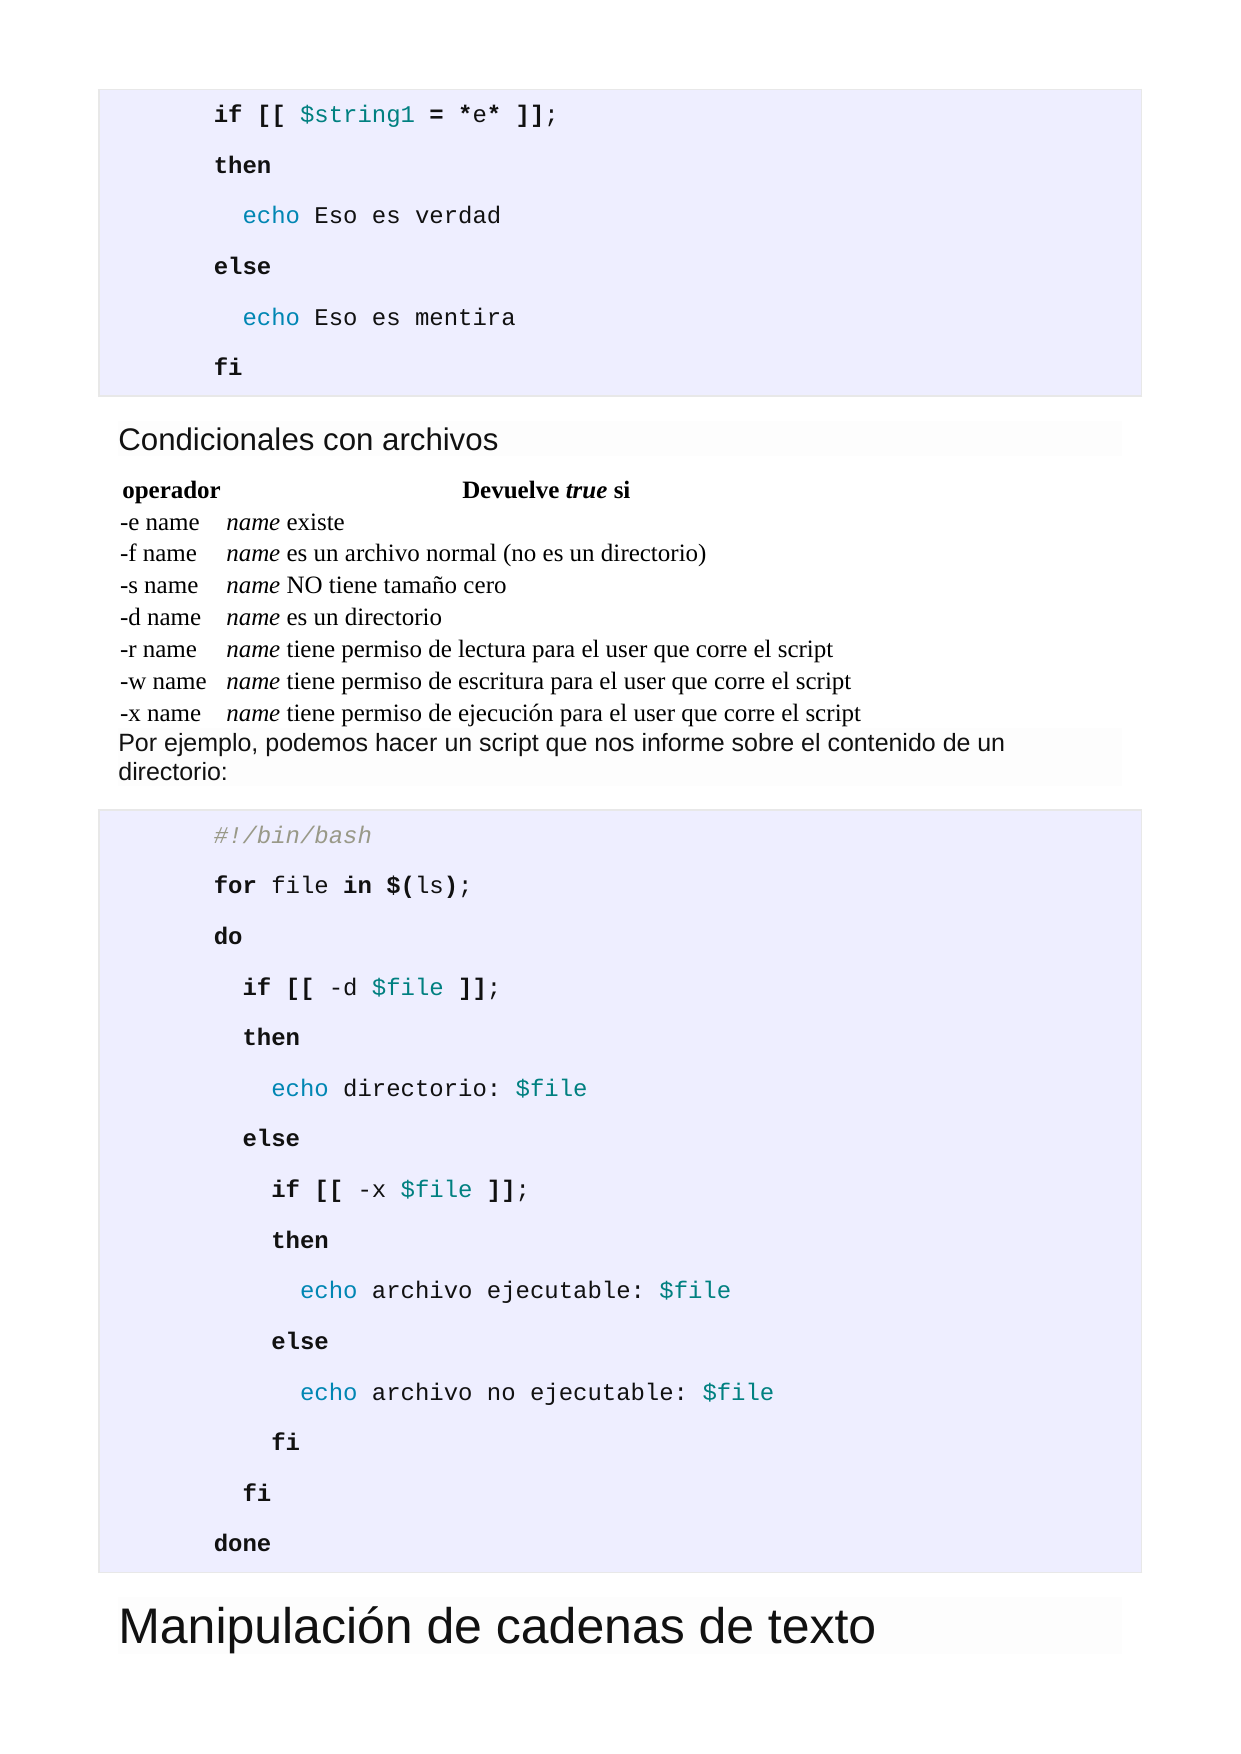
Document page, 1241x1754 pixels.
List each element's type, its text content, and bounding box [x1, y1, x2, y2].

table_cell -e name [118, 505, 224, 537]
text if [[ -x $file ]]; [100, 1163, 1141, 1205]
table_cell -w name [118, 664, 224, 696]
table_cell name NO tiene tamaño cero [225, 569, 868, 601]
text Por ejemplo, podemos hacer un script que nos informe sobre el contenido de un directorio: [118, 728, 1122, 786]
table_cell name es un archivo normal (no es un directorio) [225, 537, 868, 569]
table_cell name existe [225, 505, 868, 537]
table_cell name tiene permiso de escritura para el user que corre el script [225, 664, 868, 696]
text fi [100, 342, 1141, 395]
table_cell -r name [118, 633, 224, 664]
text echo archivo ejecutable: $file [100, 1265, 1141, 1306]
text if [[ -d $file ]]; [100, 961, 1141, 1002]
text do [100, 910, 1141, 952]
table_cell -x name [118, 696, 224, 728]
text then [100, 139, 1141, 181]
text #!/bin/bash [100, 811, 1141, 850]
text fi [100, 1417, 1141, 1458]
text Manipulación de cadenas de texto [118, 1597, 1122, 1654]
text echo Eso es verdad [100, 190, 1141, 231]
text Condicionales con archivos [118, 421, 1122, 456]
table_cell name es un directorio [225, 601, 868, 632]
table_cell name tiene permiso de ejecución para el user que corre el script [225, 696, 868, 728]
text then [100, 1012, 1141, 1053]
text echo directorio: $file [100, 1062, 1141, 1103]
text echo Eso es mentira [100, 291, 1141, 332]
text done [100, 1518, 1141, 1572]
text else [100, 1315, 1141, 1357]
text echo archivo no ejecutable: $file [100, 1366, 1141, 1407]
table_cell name tiene permiso de lectura para el user que corre el script [225, 633, 868, 664]
table_cell -d name [118, 601, 224, 632]
text else [100, 241, 1141, 282]
text then [100, 1214, 1141, 1255]
table_cell -s name [118, 569, 224, 601]
table_header Devuelve true si [225, 473, 868, 505]
table_cell -f name [118, 537, 224, 569]
text for file in $(ls); [100, 860, 1141, 901]
text fi [100, 1467, 1141, 1508]
text else [100, 1113, 1141, 1154]
text if [[ $string1 = *e* ]]; [100, 90, 1141, 130]
table_header operador [118, 473, 224, 505]
